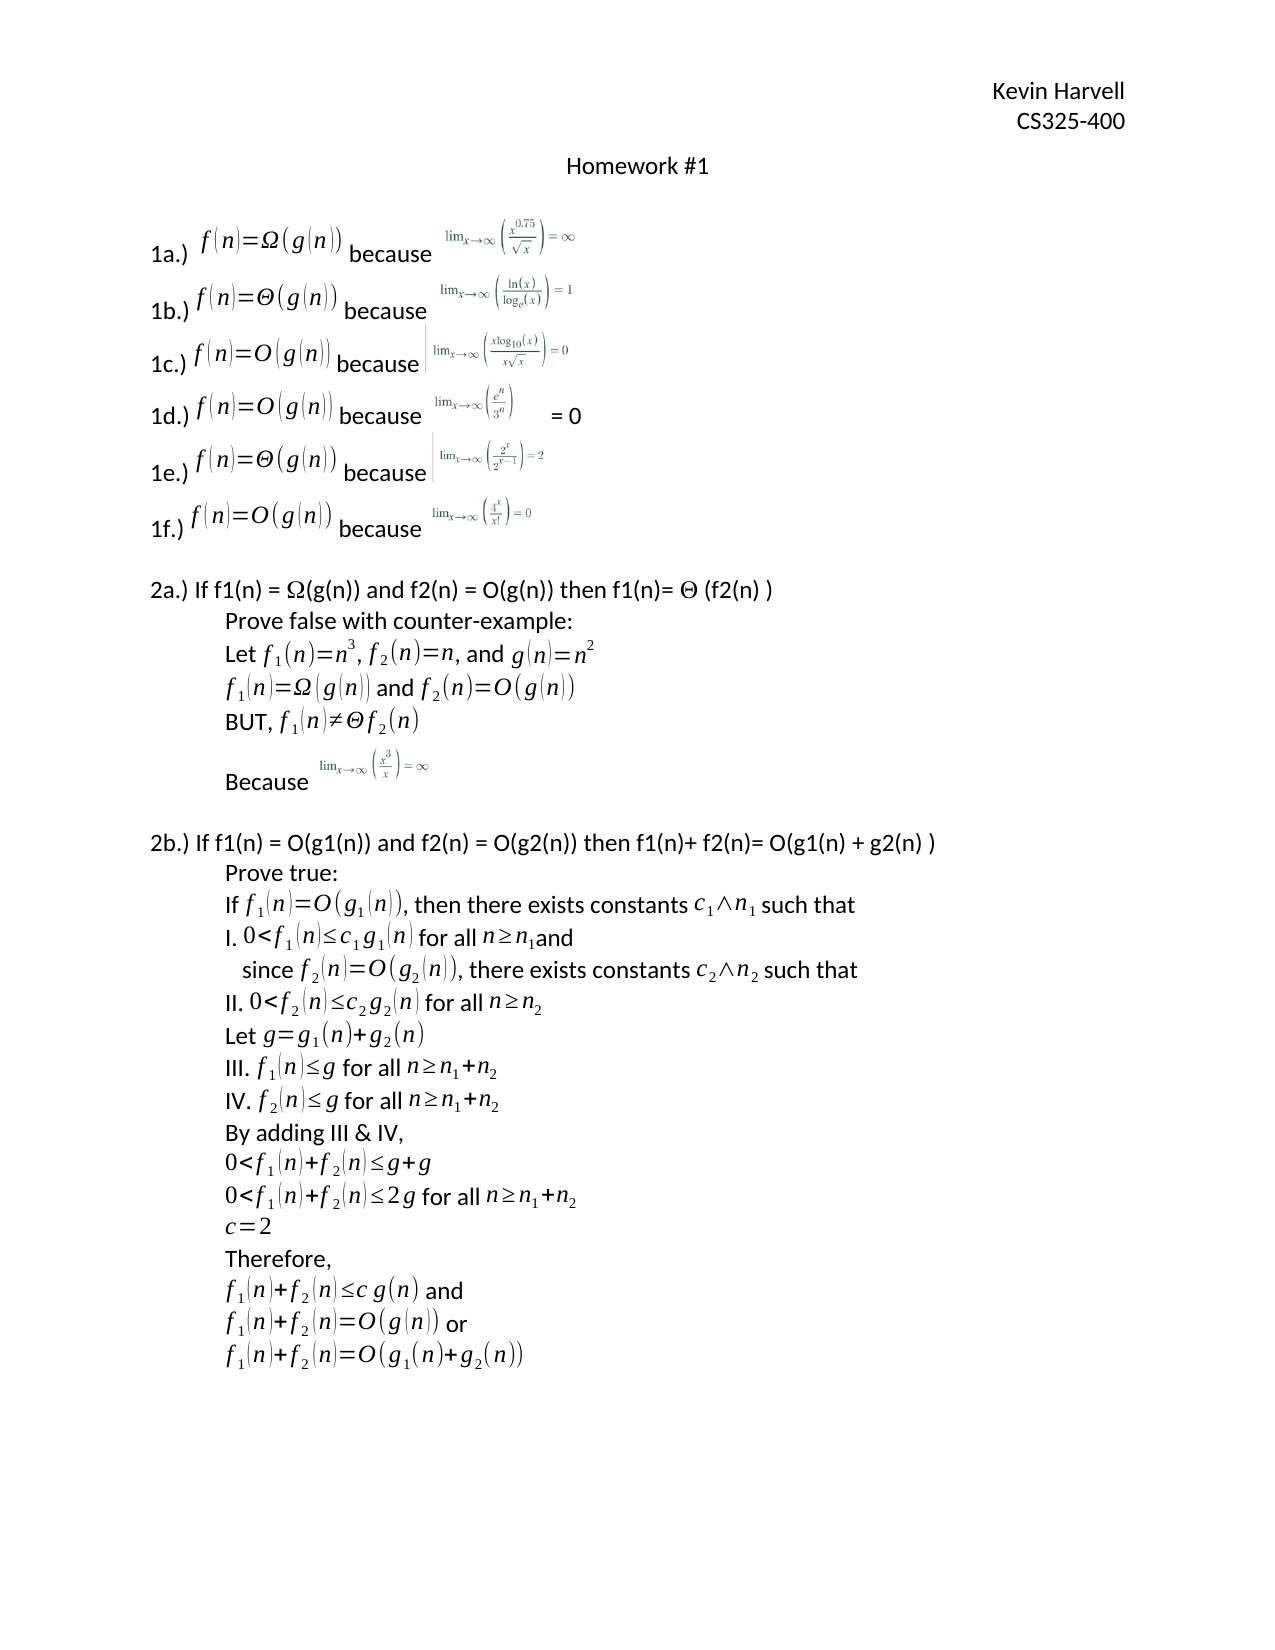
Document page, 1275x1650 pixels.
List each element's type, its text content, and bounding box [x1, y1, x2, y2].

text Let [150, 1019, 1125, 1051]
text IV. for all [150, 1084, 1125, 1117]
picture [432, 432, 554, 482]
text Prove false with counter-example: [150, 605, 1125, 636]
text If , then there exists constants such that I. for all and [150, 888, 1125, 953]
text Homework #1 [150, 150, 1125, 181]
text 1a.) because [150, 211, 1125, 269]
text BUT, [150, 705, 1125, 738]
text 2a.) If f1(n) = (g(n)) and f2(n) = O(g(n)) then f1(n)= (f2(n) ) [150, 575, 1125, 605]
text 1f.) because [150, 488, 1125, 544]
text 2b.) If f1(n) = O(g1(n)) and f2(n) = O(g2(n)) then f1(n)+ f2(n)= O(g1(n) + g2(n) ) [150, 827, 1125, 857]
picture [437, 211, 585, 263]
picture [432, 268, 578, 320]
text and [150, 1274, 1125, 1307]
text Prove true: [150, 857, 1125, 888]
text By adding III & IV, [150, 1117, 1125, 1147]
text since , there exists constants such that II. for all [150, 953, 1125, 1019]
text Let , , and [150, 636, 1125, 671]
text III. for all [150, 1051, 1125, 1084]
picture [425, 325, 574, 373]
picture [314, 737, 435, 790]
text and [150, 671, 1125, 705]
text for all [150, 1180, 1125, 1213]
text 1e.) because [150, 432, 1125, 488]
text 1c.) because [150, 326, 1125, 380]
text 1d.) because = 0 [150, 380, 1125, 432]
text Therefore, [150, 1243, 1125, 1274]
text Because [150, 738, 1125, 796]
text or [150, 1307, 1125, 1339]
picture [427, 487, 540, 538]
picture [427, 380, 551, 424]
text 1b.) because [150, 269, 1125, 326]
